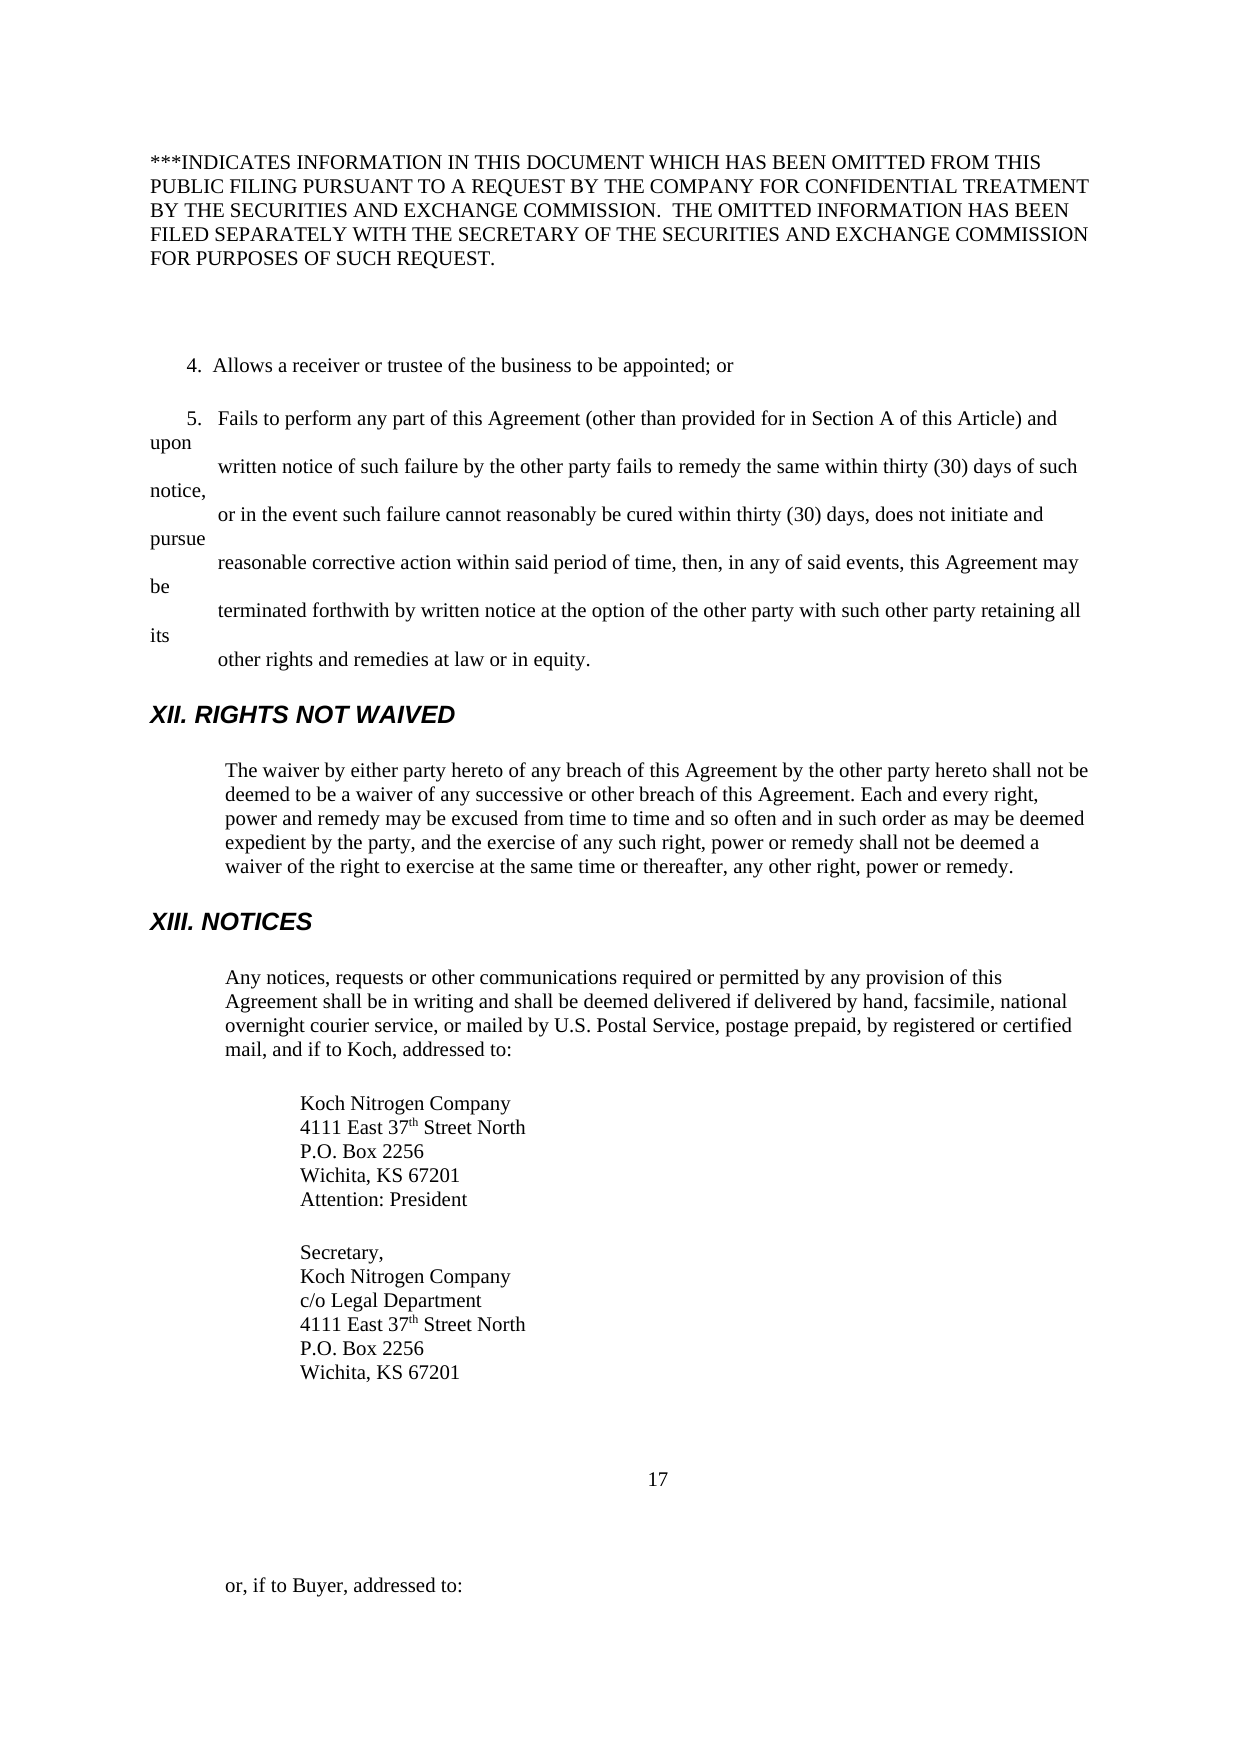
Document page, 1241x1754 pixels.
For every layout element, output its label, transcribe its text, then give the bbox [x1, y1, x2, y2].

text 5. Fails to perform any part of this Agreement (other than provided for in Section A of this Article) and upon written notice of such failure by the other party fails to remedy the same within thirty (30) days of such notice, or in the event such failure cannot reasonably be cured within thirty (30) days, does not initiate and pursue reasonable corrective action within said period of time, then, in any of said events, this Agreement may be terminated forthwith by written notice at the option of the other party with such other party retaining all its other rights and remedies at law or in equity. [150, 406, 1090, 671]
text 4. Allows a receiver or trustee of the business to be appointed; or [150, 353, 1090, 377]
text or, if to Buyer, addressed to: [225, 1573, 1090, 1597]
text Any notices, requests or other communications required or permitted by any provision of this Agreement shall be in writing and shall be deemed delivered if delivered by hand, facsimile, national overnight courier service, or mailed by U.S. Postal Service, postage prepaid, by registered or certified mail, and if to Koch, addressed to: [225, 965, 1090, 1061]
text XIII. NOTICES [150, 907, 1090, 936]
text Koch Nitrogen Company 4111 East 37th Street North P.O. Box 2256 Wichita, KS 67201 Attention: President [300, 1091, 1090, 1211]
text ***INDICATES INFORMATION IN THIS DOCUMENT WHICH HAS BEEN OMITTED FROM THIS PUBLIC FILING PURSUANT TO A REQUEST BY THE COMPANY FOR CONFIDENTIAL TREATMENT BY THE SECURITIES AND EXCHANGE COMMISSION. THE OMITTED INFORMATION HAS BEEN FILED SEPARATELY WITH THE SECRETARY OF THE SECURITIES AND EXCHANGE COMMISSION FOR PURPOSES OF SUCH REQUEST. [150, 150, 1090, 270]
text Secretary, Koch Nitrogen Company c/o Legal Department 4111 East 37th Street North P.O. Box 2256 Wichita, KS 67201 [300, 1240, 1090, 1384]
text XII. RIGHTS NOT WAIVED [150, 700, 1090, 728]
text The waiver by either party hereto of any breach of this Agreement by the other party hereto shall not be deemed to be a waiver of any successive or other breach of this Agreement. Each and every right, power and remedy may be excused from time to time and so often and in such order as may be deemed expedient by the party, and the exercise of any such right, power or remedy shall not be deemed a waiver of the right to exercise at the same time or thereafter, any other right, power or remedy. [225, 758, 1090, 878]
text 17 [225, 1467, 1090, 1491]
